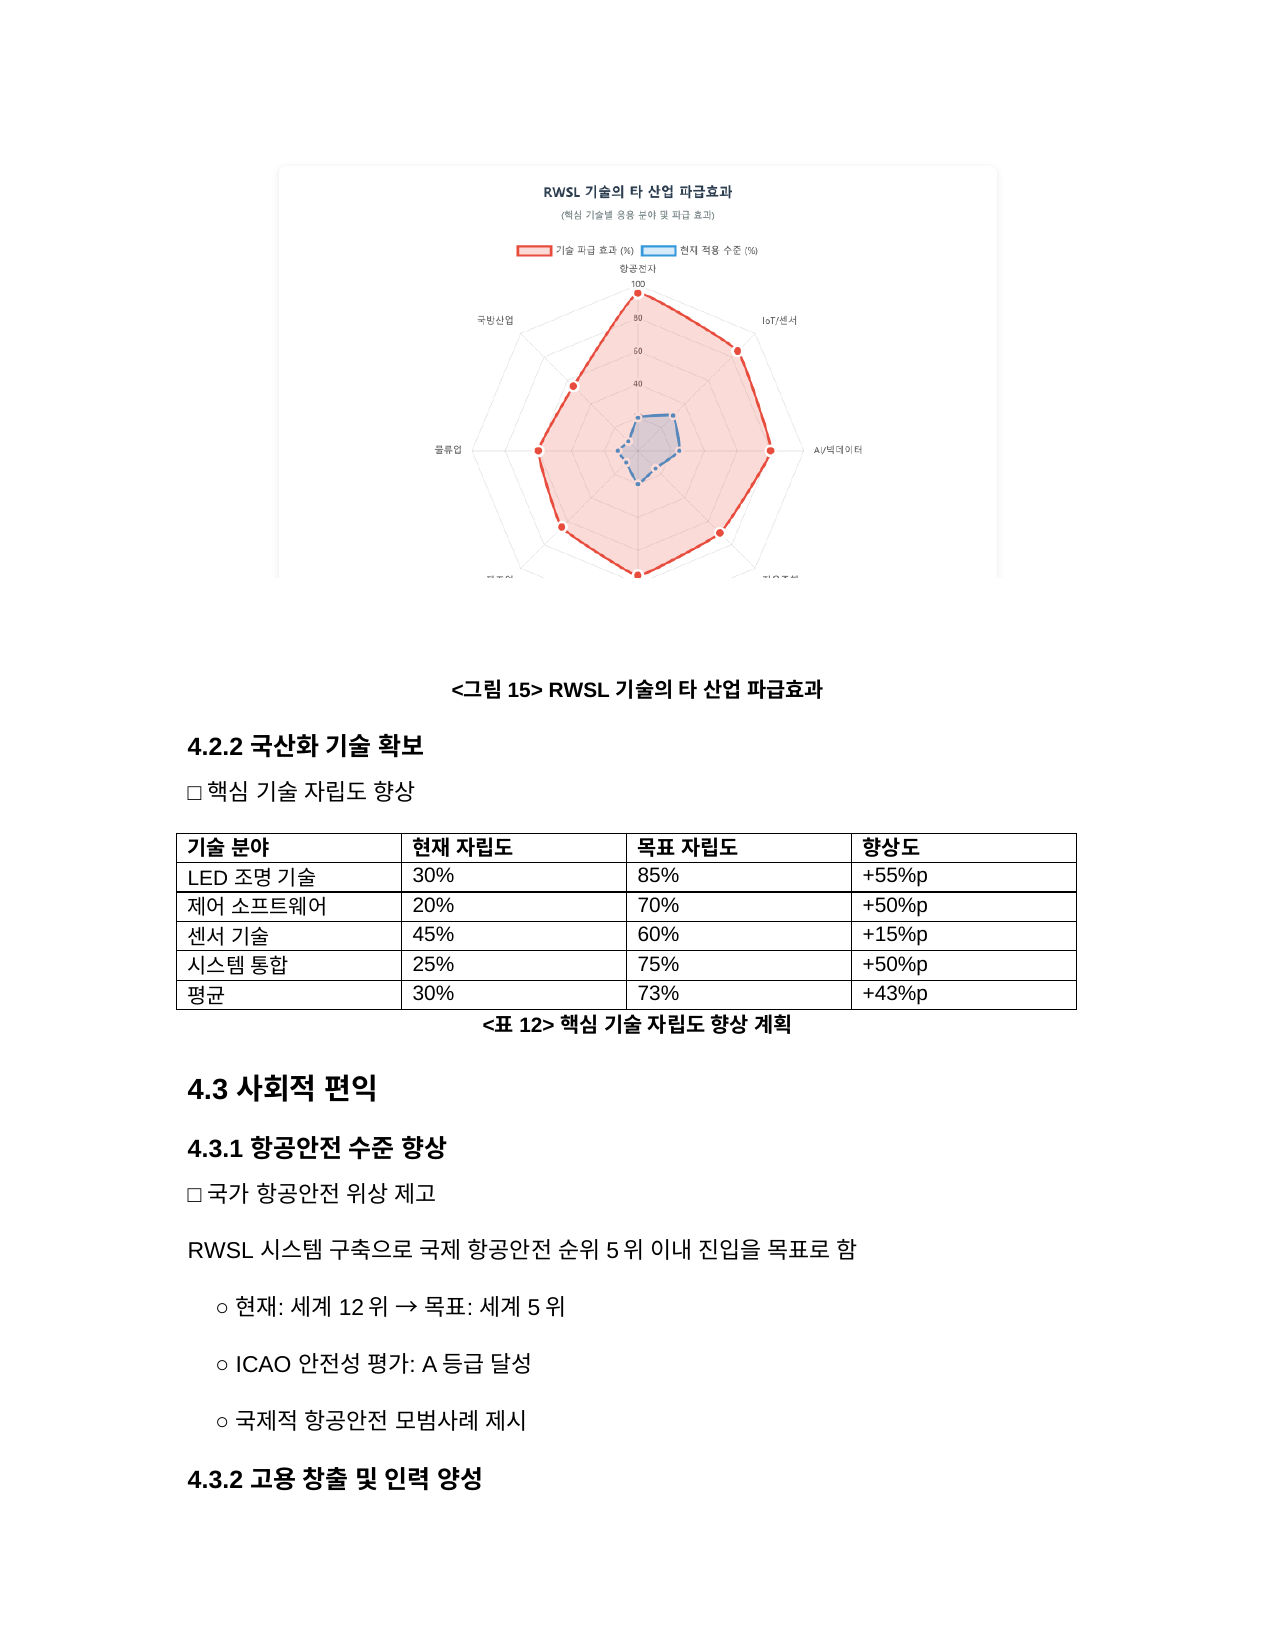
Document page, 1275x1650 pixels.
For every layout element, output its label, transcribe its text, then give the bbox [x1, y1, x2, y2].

table_cell 평균 [177, 981, 401, 1009]
table_cell 30% [402, 863, 626, 891]
table_header 향상도 [852, 834, 1076, 862]
text <표 12> 핵심 기술 자립도 향상 계획 [187, 1010, 1087, 1039]
table_header 현재 자립도 [402, 834, 626, 862]
table_cell +50%p [852, 893, 1076, 921]
table_header 목표 자립도 [627, 834, 851, 862]
table_cell 30% [402, 981, 626, 1009]
text ○ ICAO 안전성 평가: A등급 달성 [202, 1348, 1087, 1379]
text <그림 15> RWSL 기술의 타 산업 파급효과 [187, 675, 1087, 703]
text 4.2.2 국산화 기술 확보 [187, 728, 1087, 762]
table_cell 73% [627, 981, 851, 1009]
table_cell +50%p [852, 951, 1076, 980]
table_cell +43%p [852, 981, 1076, 1009]
table_cell 45% [402, 922, 626, 950]
text □ 국가 항공안전 위상 제고 [187, 1178, 1087, 1209]
table_cell +55%p [852, 863, 1076, 891]
text 4.3.1 항공안전 수준 향상 [187, 1130, 1087, 1164]
text ○ 국제적 항공안전 모범사례 제시 [202, 1405, 1087, 1436]
table_cell +15%p [852, 922, 1076, 950]
table_cell 60% [627, 922, 851, 950]
table_cell 센서 기술 [177, 922, 401, 950]
table_cell 시스템 통합 [177, 951, 401, 980]
table_cell 25% [402, 951, 626, 980]
table_cell 85% [627, 863, 851, 891]
text ○ 현재: 세계 12위 → 목표: 세계 5위 [202, 1291, 1087, 1322]
text 4.3.2 고용 창출 및 인력 양성 [187, 1462, 1087, 1496]
table_cell 제어 소프트웨어 [177, 893, 401, 921]
text RWSL 시스템 구축으로 국제 항공안전 순위 5위 이내 진입을 목표로 함 [187, 1234, 1087, 1266]
text □ 핵심 기술 자립도 향상 [187, 776, 1087, 807]
table_cell LED 조명 기술 [177, 863, 401, 891]
picture [262, 150, 1013, 650]
subtitle 4.3 사회적 편익 [187, 1068, 1087, 1108]
table_cell 75% [627, 951, 851, 980]
table_cell 70% [627, 893, 851, 921]
table_cell 20% [402, 893, 626, 921]
table_header 기술 분야 [177, 834, 401, 862]
